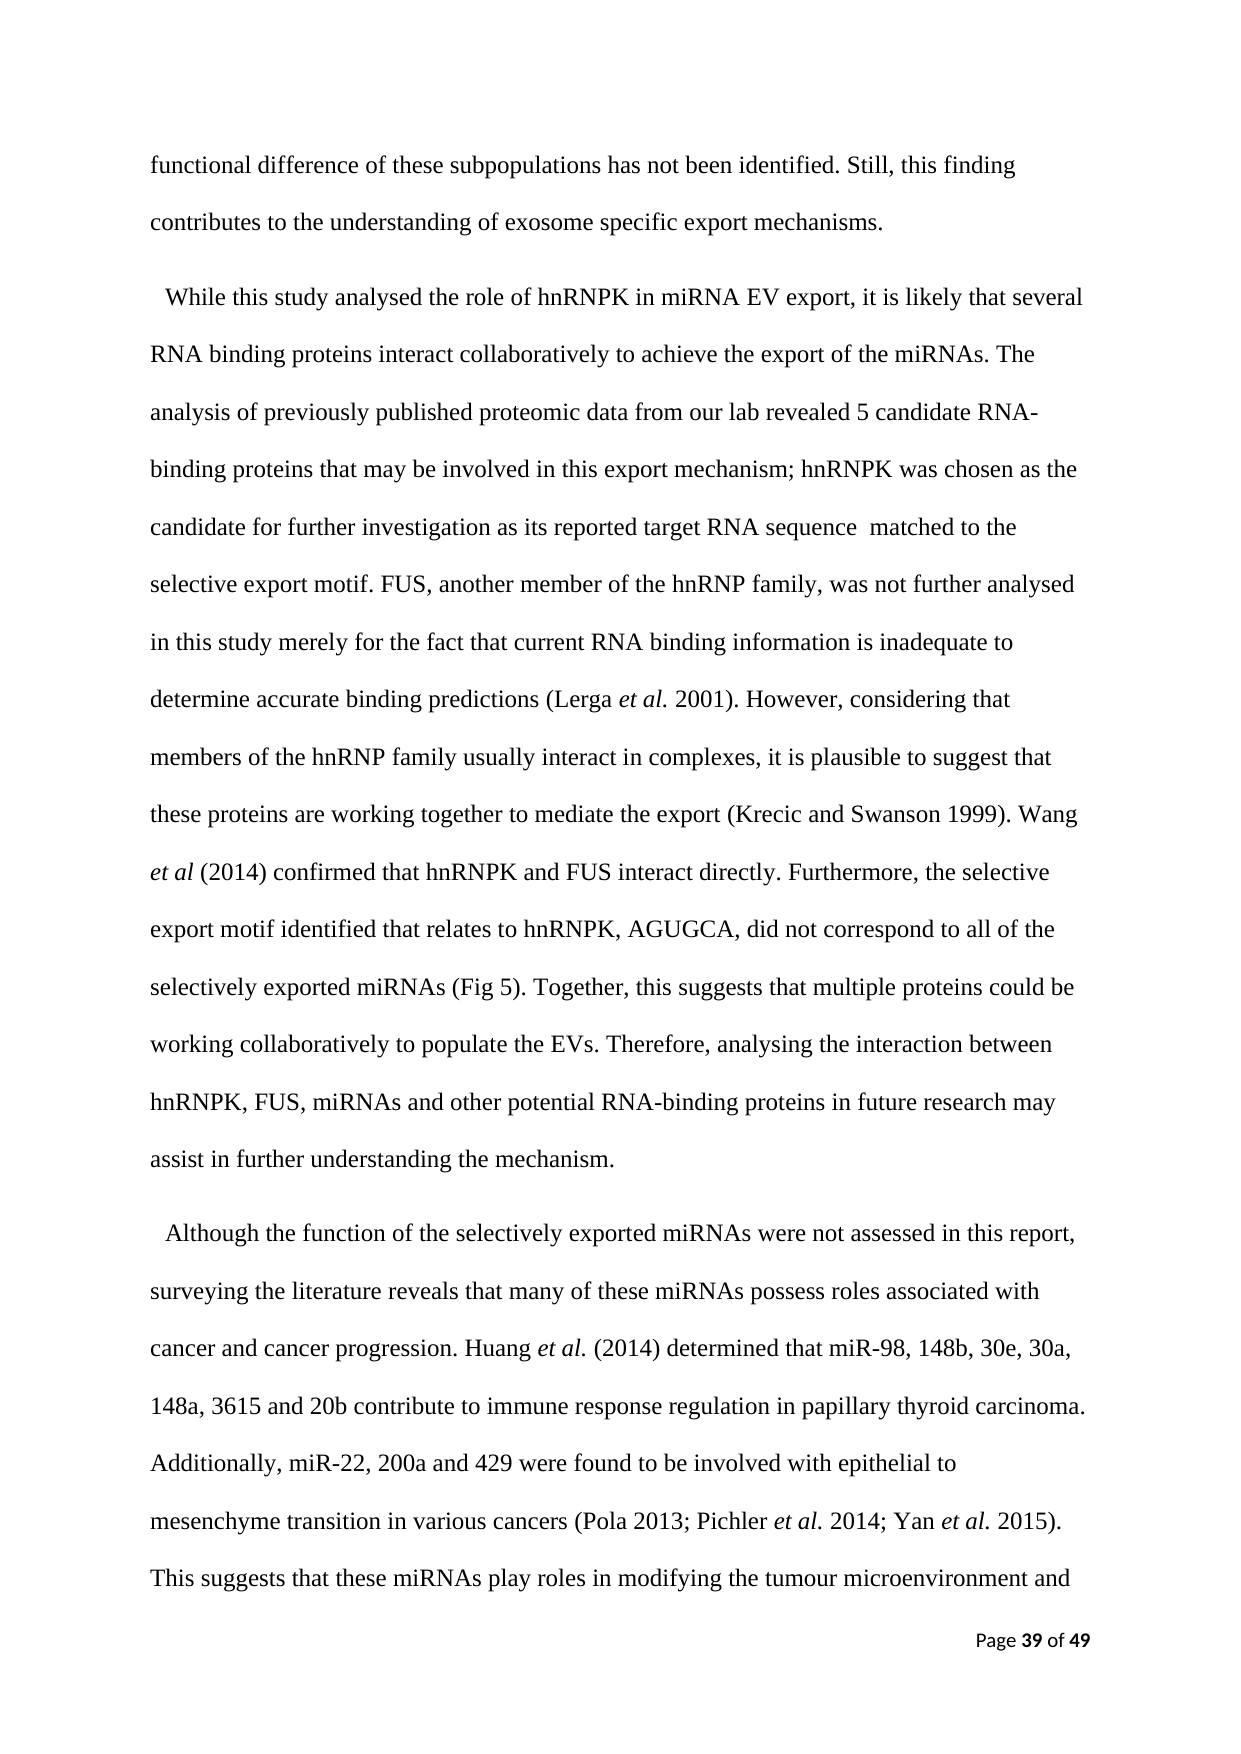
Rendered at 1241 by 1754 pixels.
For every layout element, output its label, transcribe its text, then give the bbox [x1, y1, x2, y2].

text While this study analysed the role of hnRNPK in miRNA EV export, it is likely that several RNA binding proteins interact collaboratively to achieve the export of the miRNAs. The analysis of previously published proteomic data from our lab revealed 5 candidate RNA-binding proteins that may be involved in this export mechanism; hnRNPK was chosen as the candidate for further investigation as its reported target RNA sequence matched to the selective export motif. FUS, another member of the hnRNP family, was not further analysed in this study merely for the fact that current RNA binding information is inadequate to determine accurate binding predictions (Lerga et al. 2001). However, considering that members of the hnRNP family usually interact in complexes, it is plausible to suggest that these proteins are working together to mediate the export (Krecic and Swanson 1999). Wang et al (2014) confirmed that hnRNPK and FUS interact directly. Furthermore, the selective export motif identified that relates to hnRNPK, AGUGCA, did not correspond to all of the selectively exported miRNAs (Fig 5). Together, this suggests that multiple proteins could be working collaboratively to populate the EVs. Therefore, analysing the interaction between hnRNPK, FUS, miRNAs and other potential RNA-binding proteins in future research may assist in further understanding the mechanism. [150, 282, 1090, 1173]
